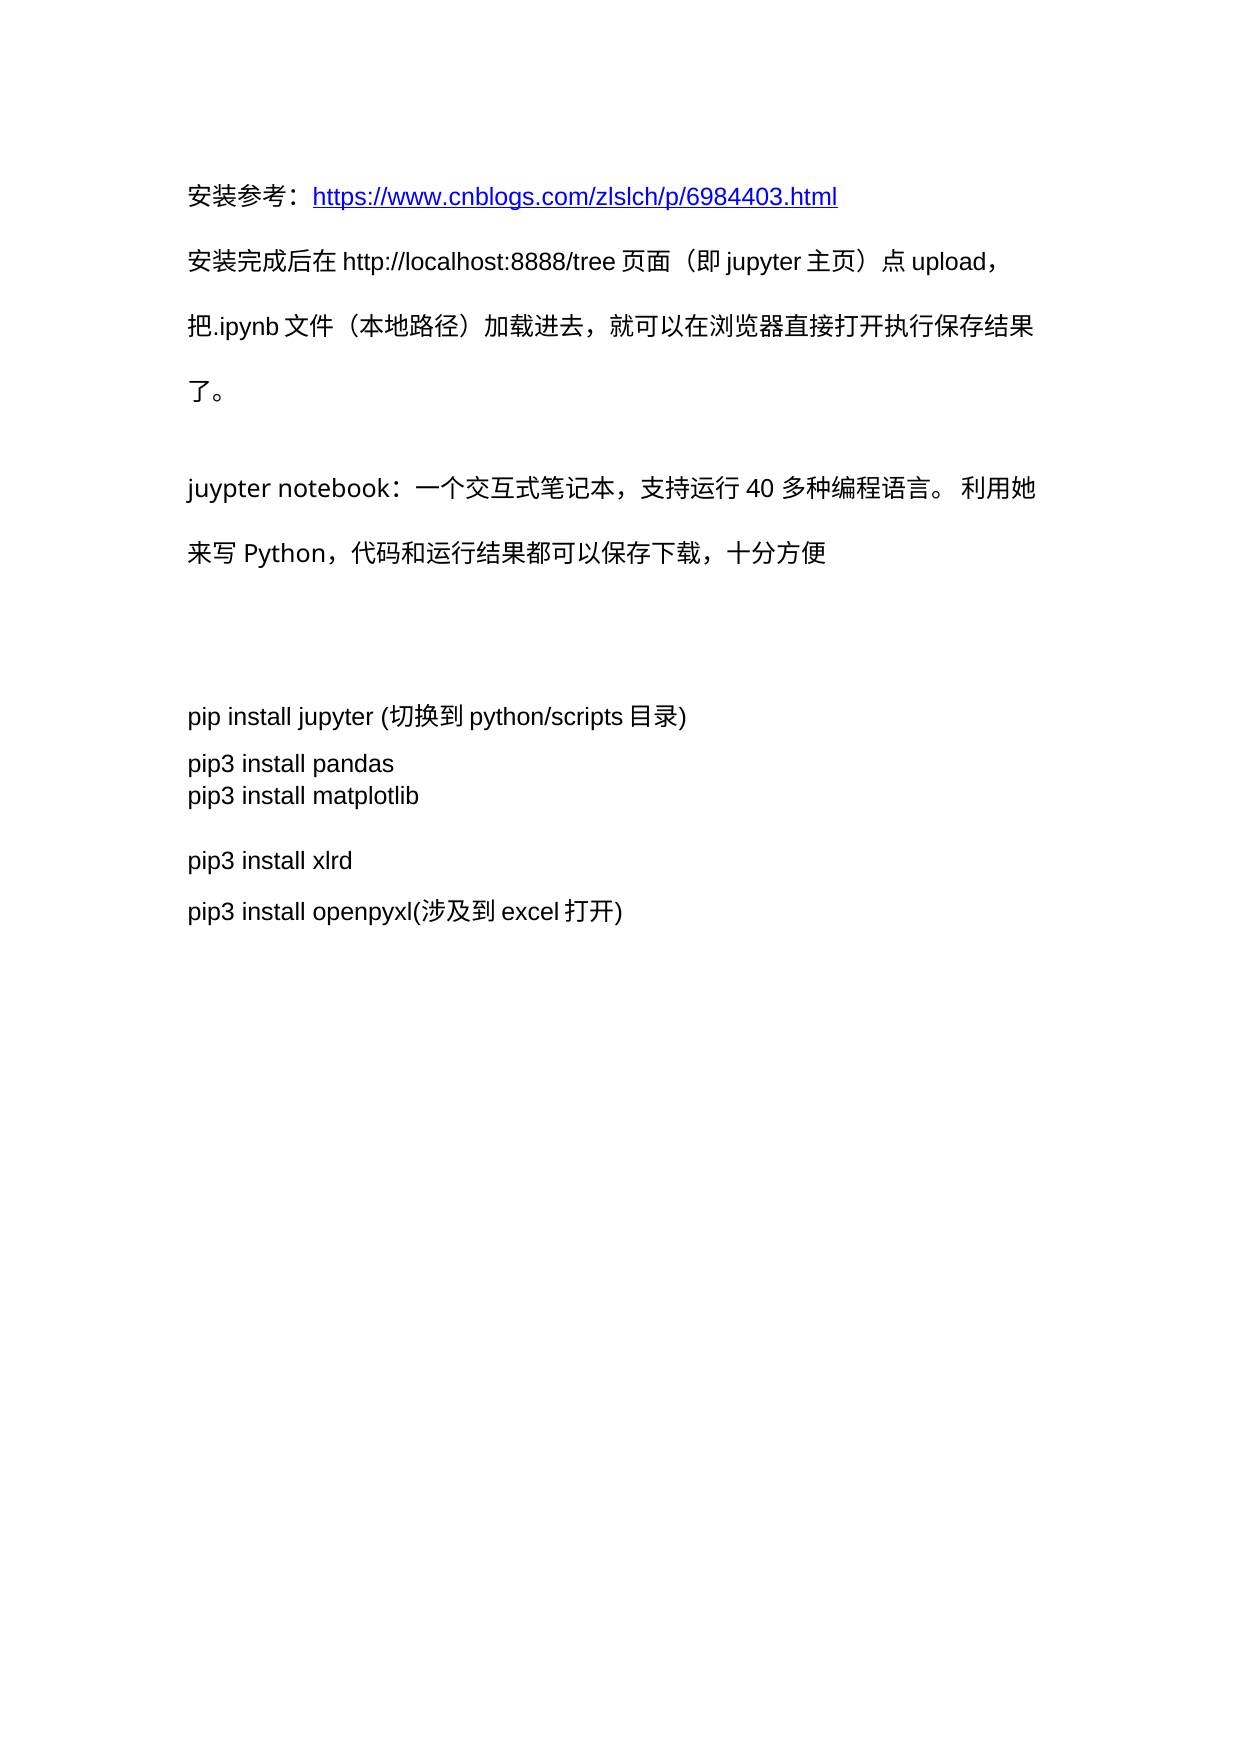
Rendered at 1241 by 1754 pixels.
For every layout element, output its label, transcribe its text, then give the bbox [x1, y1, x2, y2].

text 安装参考：https://www.cnblogs.com/zlslch/p/6984403.html [187, 162, 1053, 227]
text pip3 install xlrd [187, 844, 1053, 877]
text juypter notebook：一个交互式笔记本，支持运行 40 多种编程语言。 利用她来写 Python，代码和运行结果都可以保存下载，十分方便 [187, 454, 1053, 584]
text pip install jupyter (切换到python/scripts目录) [187, 682, 1053, 747]
text pip3 install matplotlib [187, 779, 1053, 812]
text pip3 install pandas [187, 747, 1053, 779]
text pip3 install openpyxl(涉及到excel打开) [187, 877, 1053, 942]
text 安装完成后在http://localhost:8888/tree页面（即jupyter主页）点upload，把.ipynb文件（本地路径）加载进去，就可以在浏览器直接打开执行保存结果了。 [187, 227, 1053, 422]
